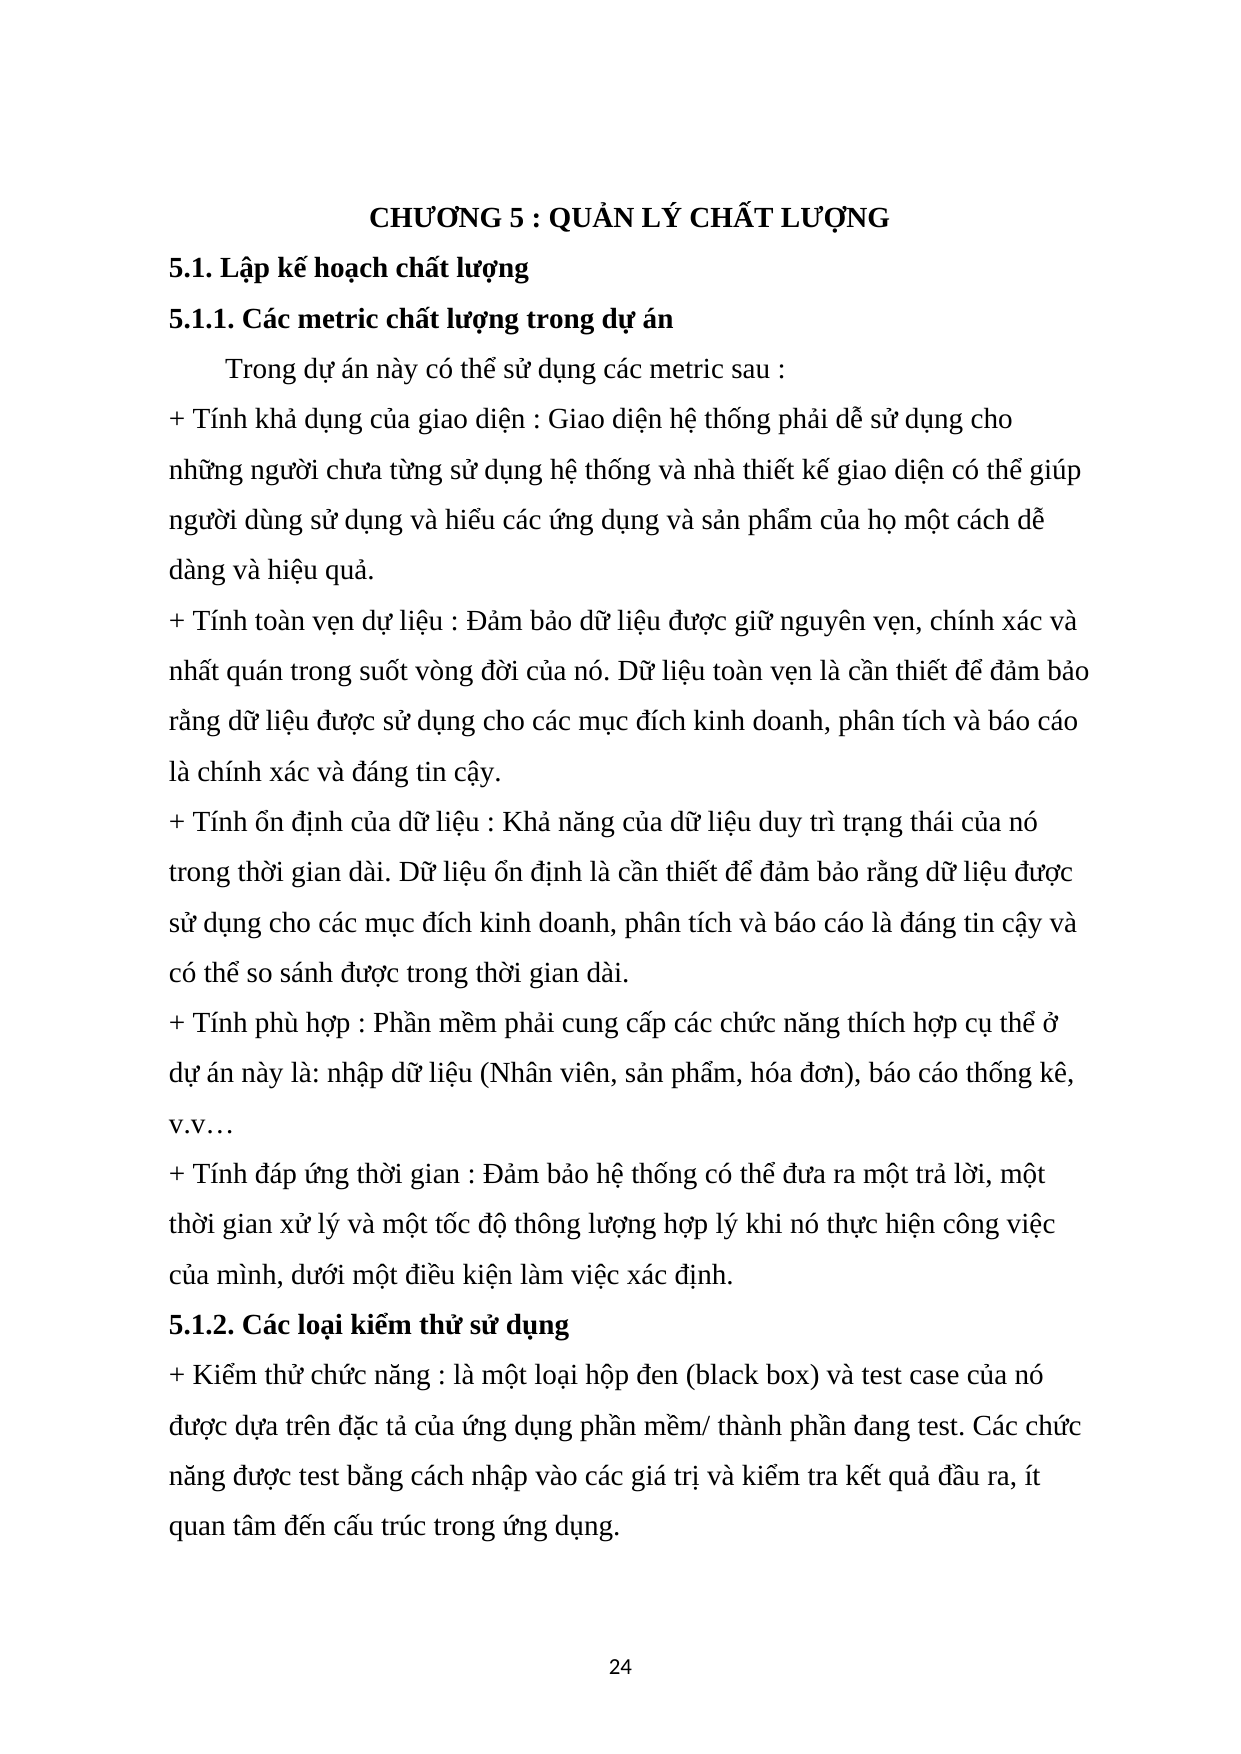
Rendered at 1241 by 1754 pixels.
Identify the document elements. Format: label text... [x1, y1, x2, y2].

text 5.1.1. Các metric chất lượng trong dự án [169, 301, 1090, 334]
text + Kiểm thử chức năng : là một loại hộp đen (black box) và test case của nó được dựa trên đặc tả của ứng dụng phần mềm/ thành phần đang test. Các chức năng được test bằng cách nhập vào các giá trị và kiểm tra kết quả đầu ra, ít quan tâm đến cấu trúc trong ứng dụng. [169, 1357, 1090, 1542]
text + Tính phù hợp : Phần mềm phải cung cấp các chức năng thích hợp cụ thể ở dự án này là: nhập dữ liệu (Nhân viên, sản phẩm, hóa đơn), báo cáo thống kê, v.v… [169, 1005, 1090, 1139]
text + Tính khả dụng của giao diện : Giao diện hệ thống phải dễ sử dụng cho những người chưa từng sử dụng hệ thống và nhà thiết kế giao diện có thể giúp người dùng sử dụng và hiểu các ứng dụng và sản phẩm của họ một cách dễ dàng và hiệu quả. [169, 402, 1090, 586]
text 5.1. Lập kế hoạch chất lượng [169, 251, 1090, 284]
text + Tính ổn định của dữ liệu : Khả năng của dữ liệu duy trì trạng thái của nó trong thời gian dài. Dữ liệu ổn định là cần thiết để đảm bảo rằng dữ liệu được sử dụng cho các mục đích kinh doanh, phân tích và báo cáo là đáng tin cậy và có thể so sánh được trong thời gian dài. [169, 804, 1090, 988]
text 5.1.2. Các loại kiểm thử sử dụng [169, 1307, 1090, 1341]
text CHƯƠNG 5 : QUẢN LÝ CHẤT LƯỢNG [169, 200, 1090, 234]
text Trong dự án này có thể sử dụng các metric sau : [169, 351, 1090, 385]
text + Tính toàn vẹn dự liệu : Đảm bảo dữ liệu được giữ nguyên vẹn, chính xác và nhất quán trong suốt vòng đời của nó. Dữ liệu toàn vẹn là cần thiết để đảm bảo rằng dữ liệu được sử dụng cho các mục đích kinh doanh, phân tích và báo cáo là chính xác và đáng tin cậy. [169, 603, 1090, 787]
text + Tính đáp ứng thời gian : Đảm bảo hệ thống có thể đưa ra một trả lời, một thời gian xử lý và một tốc độ thông lượng hợp lý khi nó thực hiện công việc của mình, dưới một điều kiện làm việc xác định. [169, 1156, 1090, 1290]
